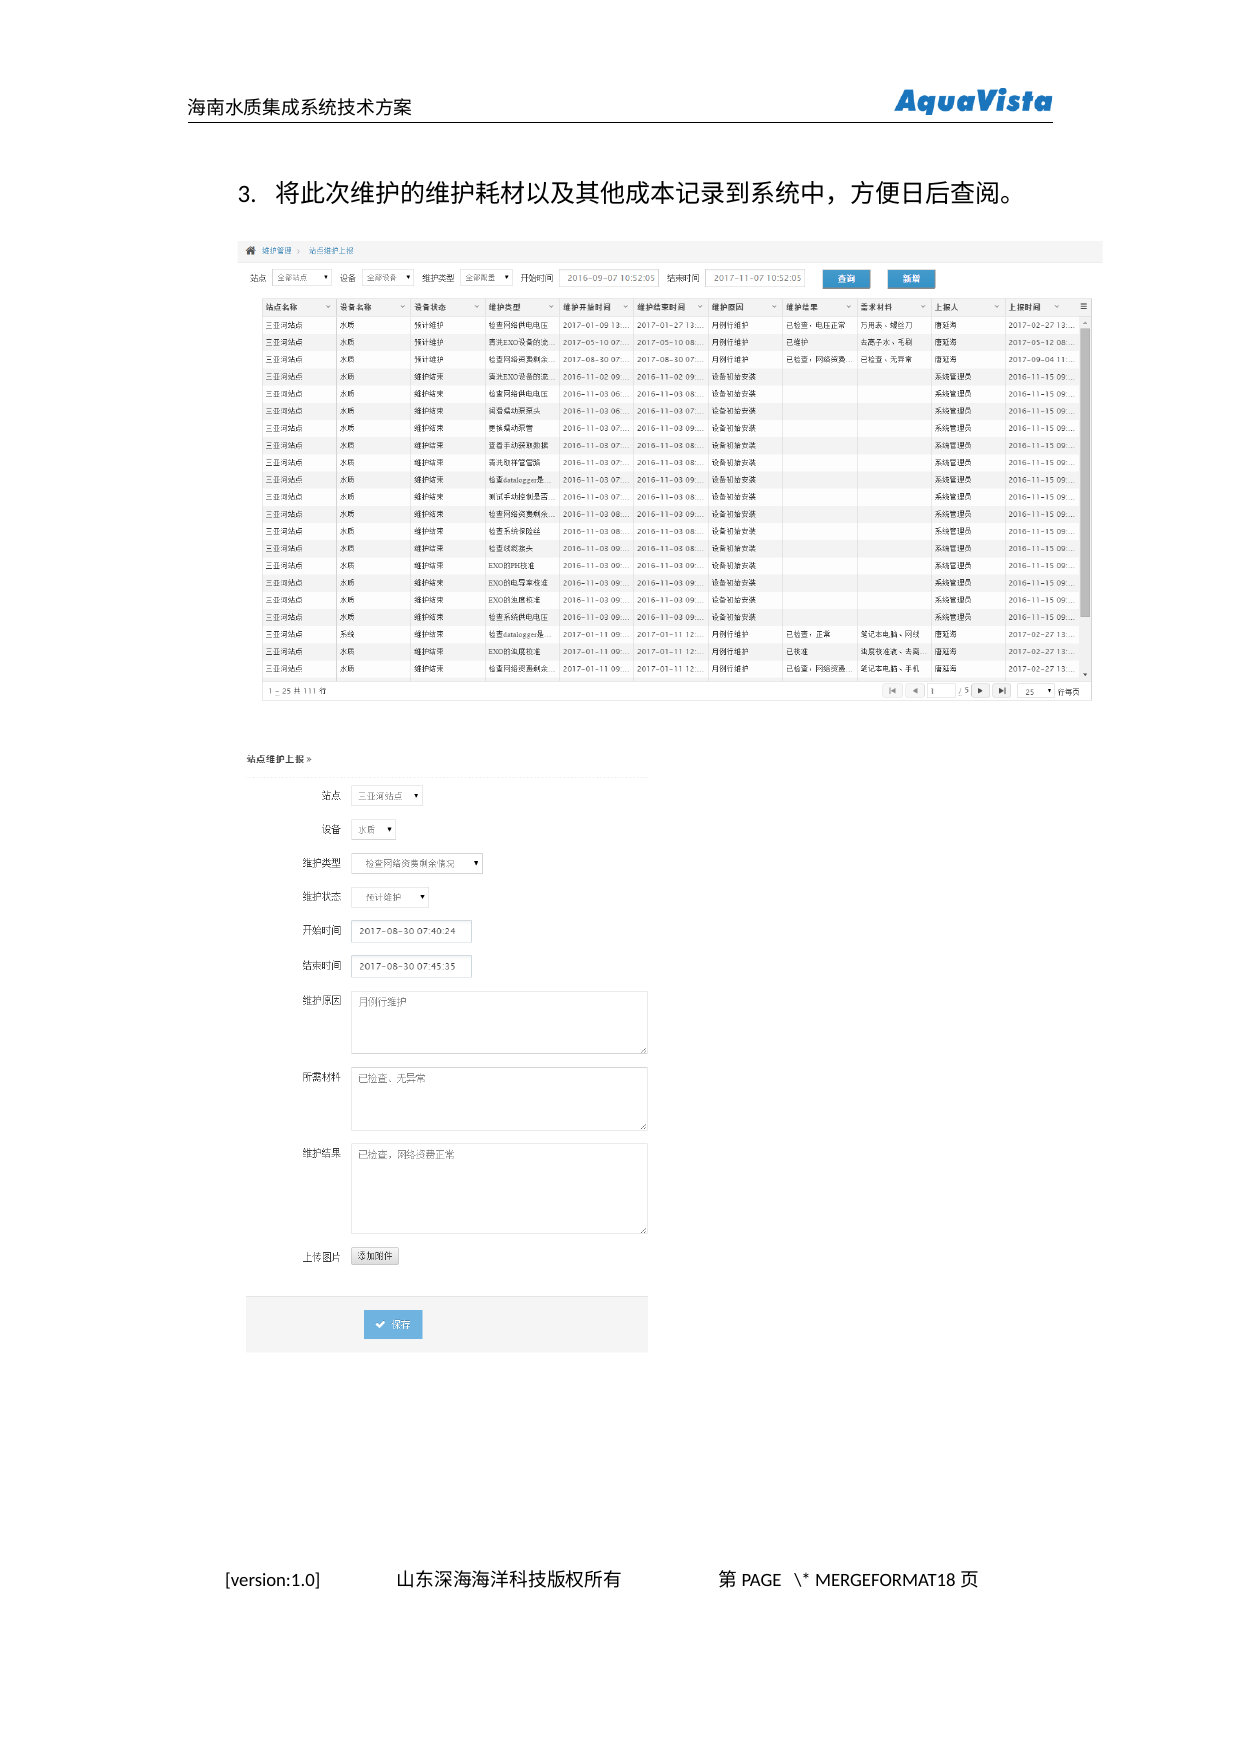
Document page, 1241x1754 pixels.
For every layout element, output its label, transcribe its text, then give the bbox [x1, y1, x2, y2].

picture [893, 88, 1053, 115]
picture [237, 744, 654, 1364]
text 3. 将此次维护的维护耗材以及其他成本记录到系统中，方便日后查阅。 [187, 159, 1053, 224]
picture [237, 241, 1103, 706]
